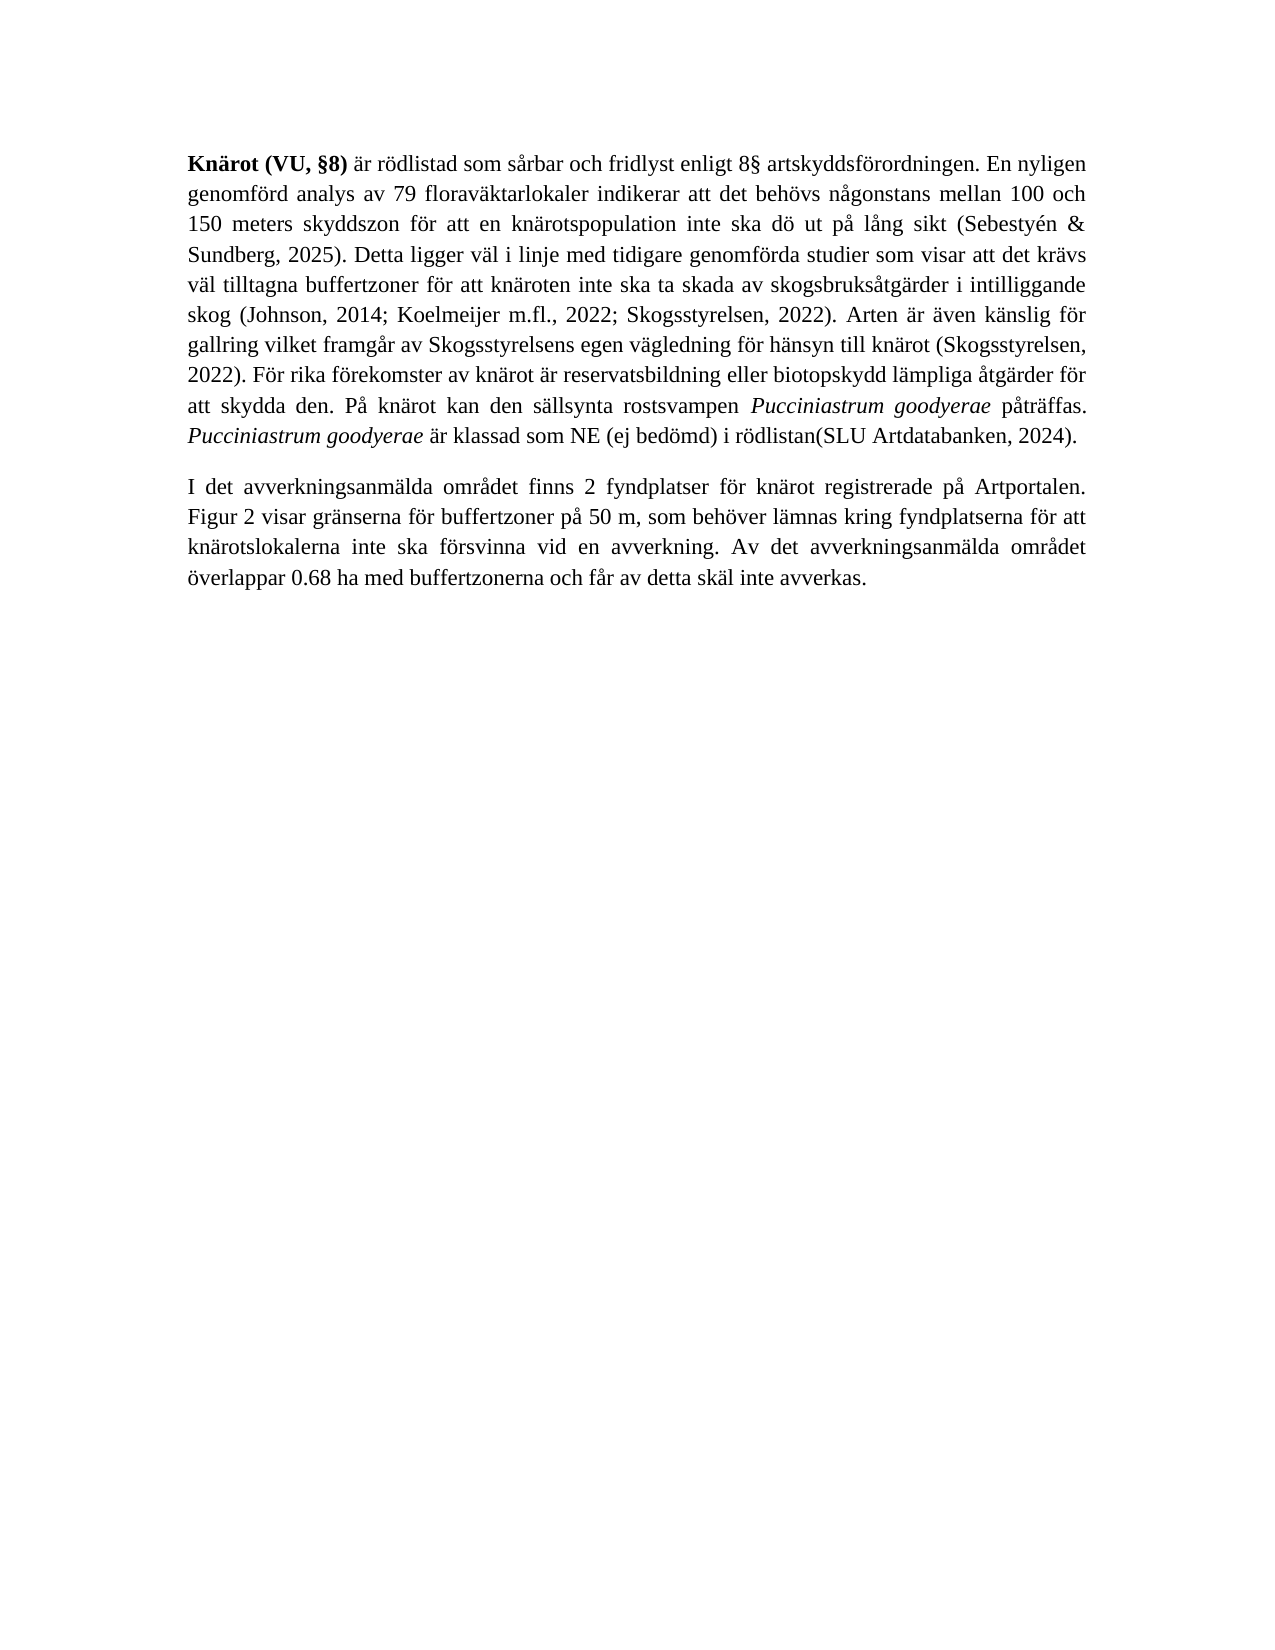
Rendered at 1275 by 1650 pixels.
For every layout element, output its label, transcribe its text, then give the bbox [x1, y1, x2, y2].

text Knärot (VU, §8) är rödlistad som sårbar och fridlyst enligt 8§ artskyddsförordningen. En nyligen genomförd analys av 79 floraväktarlokaler indikerar att det behövs någonstans mellan 100 och 150 meters skyddszon för att en knärotspopulation inte ska dö ut på lång sikt (Sebestyén & Sundberg, 2025). Detta ligger väl i linje med tidigare genomförda studier som visar att det krävs väl tilltagna buffertzoner för att knäroten inte ska ta skada av skogsbruksåtgärder i intilliggande skog (Johnson, 2014; Koelmeijer m.fl., 2022; Skogsstyrelsen, 2022). Arten är även känslig för gallring vilket framgår av Skogsstyrelsens egen vägledning för hänsyn till knärot (Skogsstyrelsen, 2022). För rika förekomster av knärot är reservatsbildning eller biotopskydd lämpliga åtgärder för att skydda den. På knärot kan den sällsynta rostsvampen Pucciniastrum goodyerae påträffas. Pucciniastrum goodyerae är klassad som NE (ej bedömd) i rödlistan(SLU Artdatabanken, 2024). [187, 150, 1087, 448]
text I det avverkningsanmälda området finns 2 fyndplatser för knärot registrerade på Artportalen. Figur 2 visar gränserna för buffertzoner på 50 m, som behöver lämnas kring fyndplatserna för att knärotslokalerna inte ska försvinna vid en avverkning. Av det avverkningsanmälda området överlappar 0.68 ha med buffertzonerna och får av detta skäl inte avverkas. [187, 473, 1087, 590]
